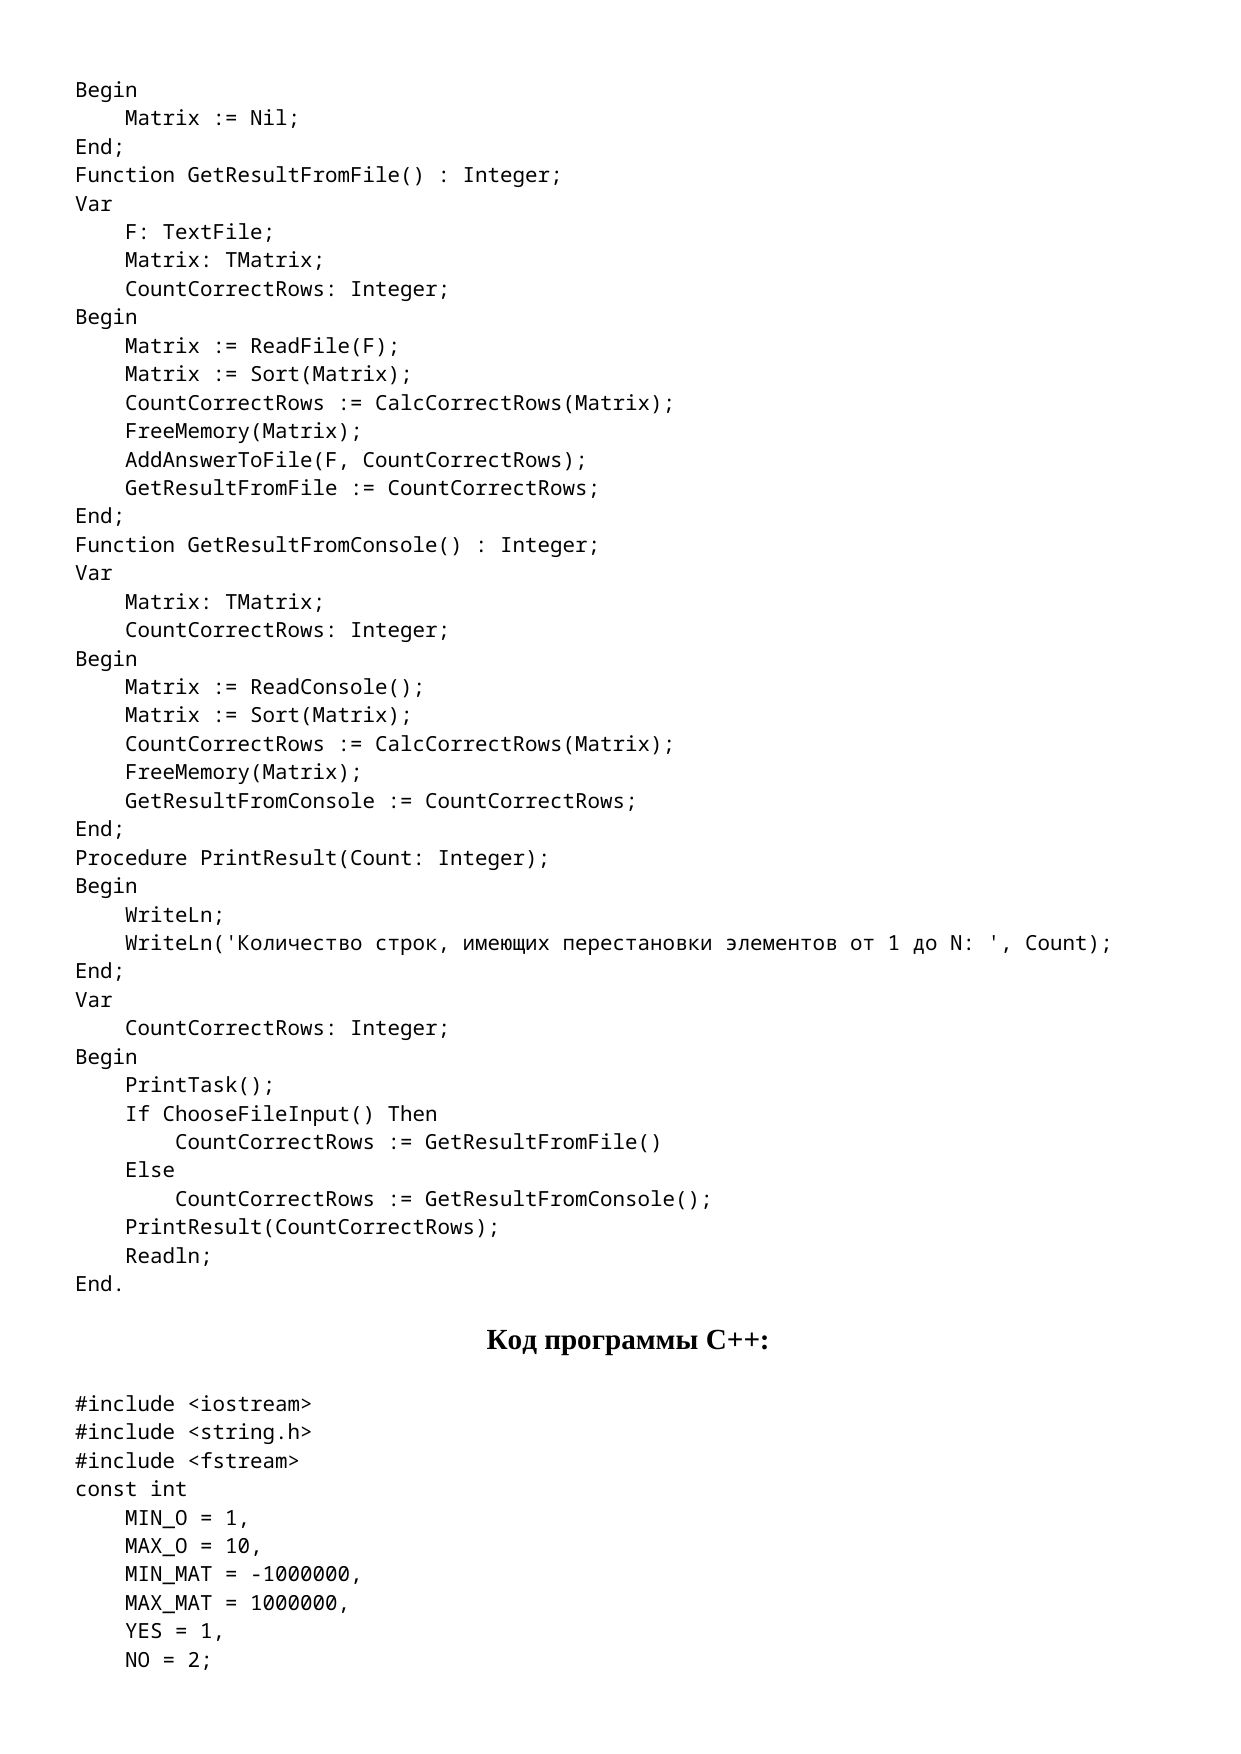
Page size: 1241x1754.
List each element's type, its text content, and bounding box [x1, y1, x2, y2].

text Readln; [75, 1241, 1165, 1269]
text MAX_O = 10, [75, 1531, 1240, 1559]
text Matrix := Sort(Matrix); [75, 359, 1165, 388]
text End; [75, 814, 1165, 843]
text If ChooseFileInput() Then [75, 1099, 1165, 1127]
text End; [75, 957, 1165, 985]
text Begin [75, 871, 1165, 900]
text CountCorrectRows := CalcCorrectRows(Matrix); [75, 388, 1165, 416]
text CountCorrectRows := GetResultFromConsole(); [75, 1184, 1165, 1212]
text NO = 2; [75, 1645, 1240, 1673]
text Var [75, 189, 1165, 217]
text #include <string.h> [75, 1417, 1240, 1446]
text Matrix: TMatrix; [75, 246, 1165, 274]
text YES = 1, [75, 1616, 1240, 1645]
text Matrix: TMatrix; [75, 587, 1165, 615]
text WriteLn; [75, 900, 1165, 928]
text Begin [75, 302, 1165, 331]
text Var [75, 558, 1165, 587]
text Var [75, 985, 1165, 1013]
text End. [75, 1269, 1165, 1298]
text Else [75, 1156, 1165, 1184]
text WriteLn('Количество строк, имеющих перестановки элементов от 1 до N: ', Count); [75, 928, 1165, 957]
text Begin [75, 75, 1165, 103]
text Matrix := ReadConsole(); [75, 672, 1165, 701]
text MAX_MAT = 1000000, [75, 1588, 1240, 1616]
text PrintResult(CountCorrectRows); [75, 1212, 1165, 1241]
text MIN_O = 1, [75, 1503, 1240, 1531]
text End; [75, 132, 1165, 160]
text GetResultFromFile := CountCorrectRows; [75, 473, 1165, 502]
text Begin [75, 1042, 1165, 1070]
text Matrix := Sort(Matrix); [75, 701, 1165, 729]
text End; [75, 502, 1165, 530]
text Procedure PrintResult(Count: Integer); [75, 843, 1165, 871]
text CountCorrectRows: Integer; [75, 274, 1165, 302]
text MIN_MAT = -1000000, [75, 1559, 1240, 1588]
text AddAnswerToFile(F, CountCorrectRows); [75, 445, 1165, 473]
text Begin [75, 644, 1165, 672]
text #include <iostream> [75, 1389, 1240, 1417]
text Matrix := Nil; [75, 103, 1165, 132]
text Matrix := ReadFile(F); [75, 331, 1165, 359]
text GetResultFromConsole := CountCorrectRows; [75, 786, 1165, 814]
text CountCorrectRows := CalcCorrectRows(Matrix); [75, 729, 1165, 757]
text Function GetResultFromConsole() : Integer; [75, 530, 1165, 558]
text Function GetResultFromFile() : Integer; [75, 160, 1165, 189]
text F: TextFile; [75, 217, 1165, 246]
text CountCorrectRows: Integer; [75, 615, 1165, 644]
text CountCorrectRows: Integer; [75, 1013, 1165, 1042]
text CountCorrectRows := GetResultFromFile() [75, 1127, 1165, 1156]
text Код программы С++: [1, 1322, 1240, 1355]
text FreeMemory(Matrix); [75, 757, 1165, 786]
text const int [75, 1474, 1240, 1503]
text #include <fstream> [75, 1446, 1240, 1474]
text PrintTask(); [75, 1070, 1165, 1099]
text FreeMemory(Matrix); [75, 416, 1165, 445]
